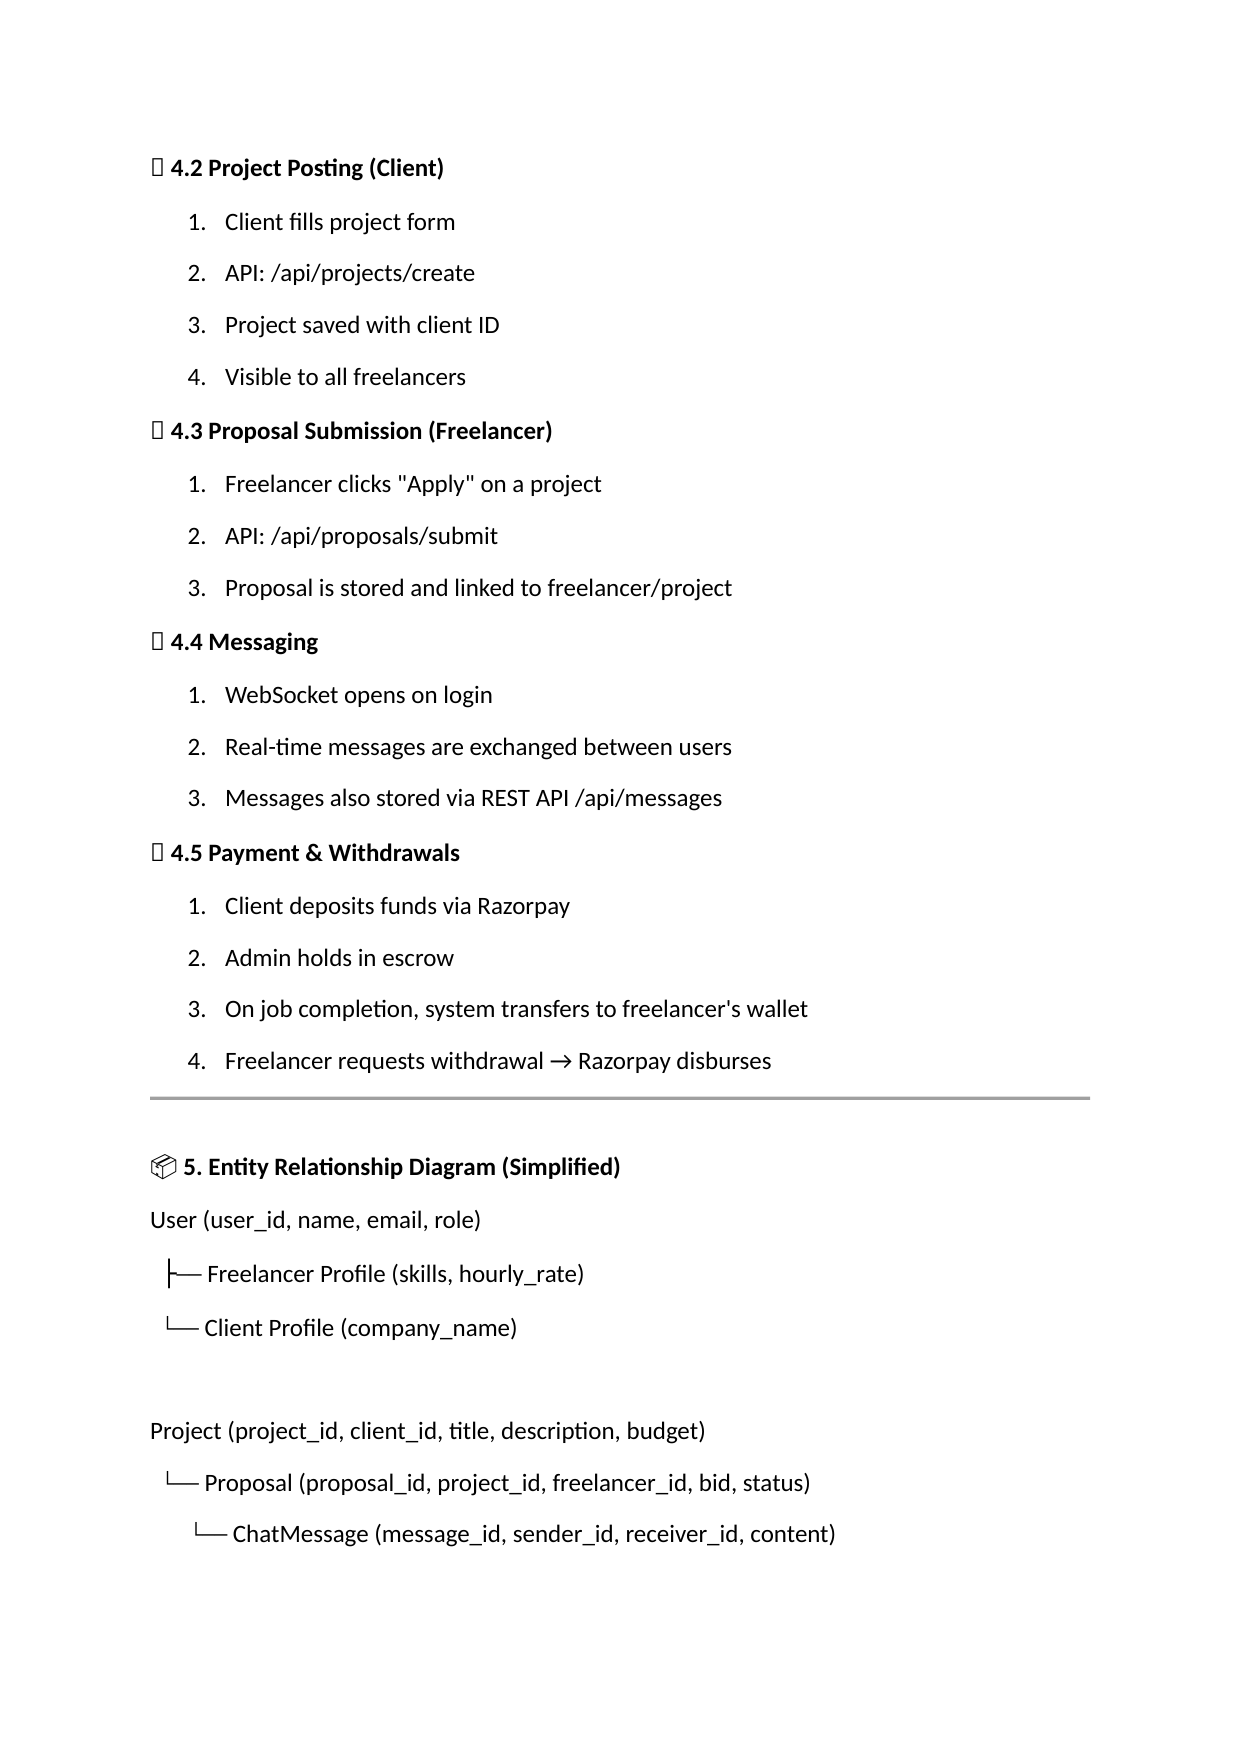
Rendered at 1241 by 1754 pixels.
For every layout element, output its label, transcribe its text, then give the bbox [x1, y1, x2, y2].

text ├── Freelancer Profile (skills, hourly_rate) [150, 1256, 1090, 1290]
list Proposal is stored and linked to freelancer/project [187, 572, 1090, 602]
list Admin holds in escrow [187, 942, 1090, 972]
list API: /api/projects/create [187, 257, 1090, 288]
text User (user_id, name, email, role) [150, 1204, 1090, 1235]
list Freelancer clicks "Apply" on a project [187, 468, 1090, 499]
text Project (project_id, client_id, title, description, budget) [150, 1415, 1090, 1446]
list Client deposits funds via Razorpay [187, 890, 1090, 921]
text 🔸 4.5 Payment & Withdrawals [150, 834, 1090, 868]
list Client fills project form [187, 206, 1090, 236]
text └── ChatMessage (message_id, sender_id, receiver_id, content) [150, 1518, 1090, 1549]
text └── Client Profile (company_name) [150, 1312, 1090, 1342]
list Messages also stored via REST API /api/messages [187, 782, 1090, 813]
text 📦 5. Entity Relationship Diagram (Simplified) [150, 1148, 1090, 1182]
list API: /api/proposals/submit [187, 520, 1090, 551]
list On job completion, system transfers to freelancer's wallet [187, 993, 1090, 1024]
list Visible to all freelancers [187, 361, 1090, 391]
text 🔸 4.3 Proposal Submission (Freelancer) [150, 412, 1090, 447]
list WebSocket opens on login [187, 679, 1090, 710]
list Project saved with client ID [187, 309, 1090, 340]
list Freelancer requests withdrawal → Razorpay disburses [187, 1045, 1090, 1076]
text └── Proposal (proposal_id, project_id, freelancer_id, bid, status) [150, 1467, 1090, 1497]
list Real-time messages are exchanged between users [187, 731, 1090, 761]
text 🔸 4.2 Project Posting (Client) [150, 150, 1090, 184]
text 🔸 4.4 Messaging [150, 623, 1090, 657]
